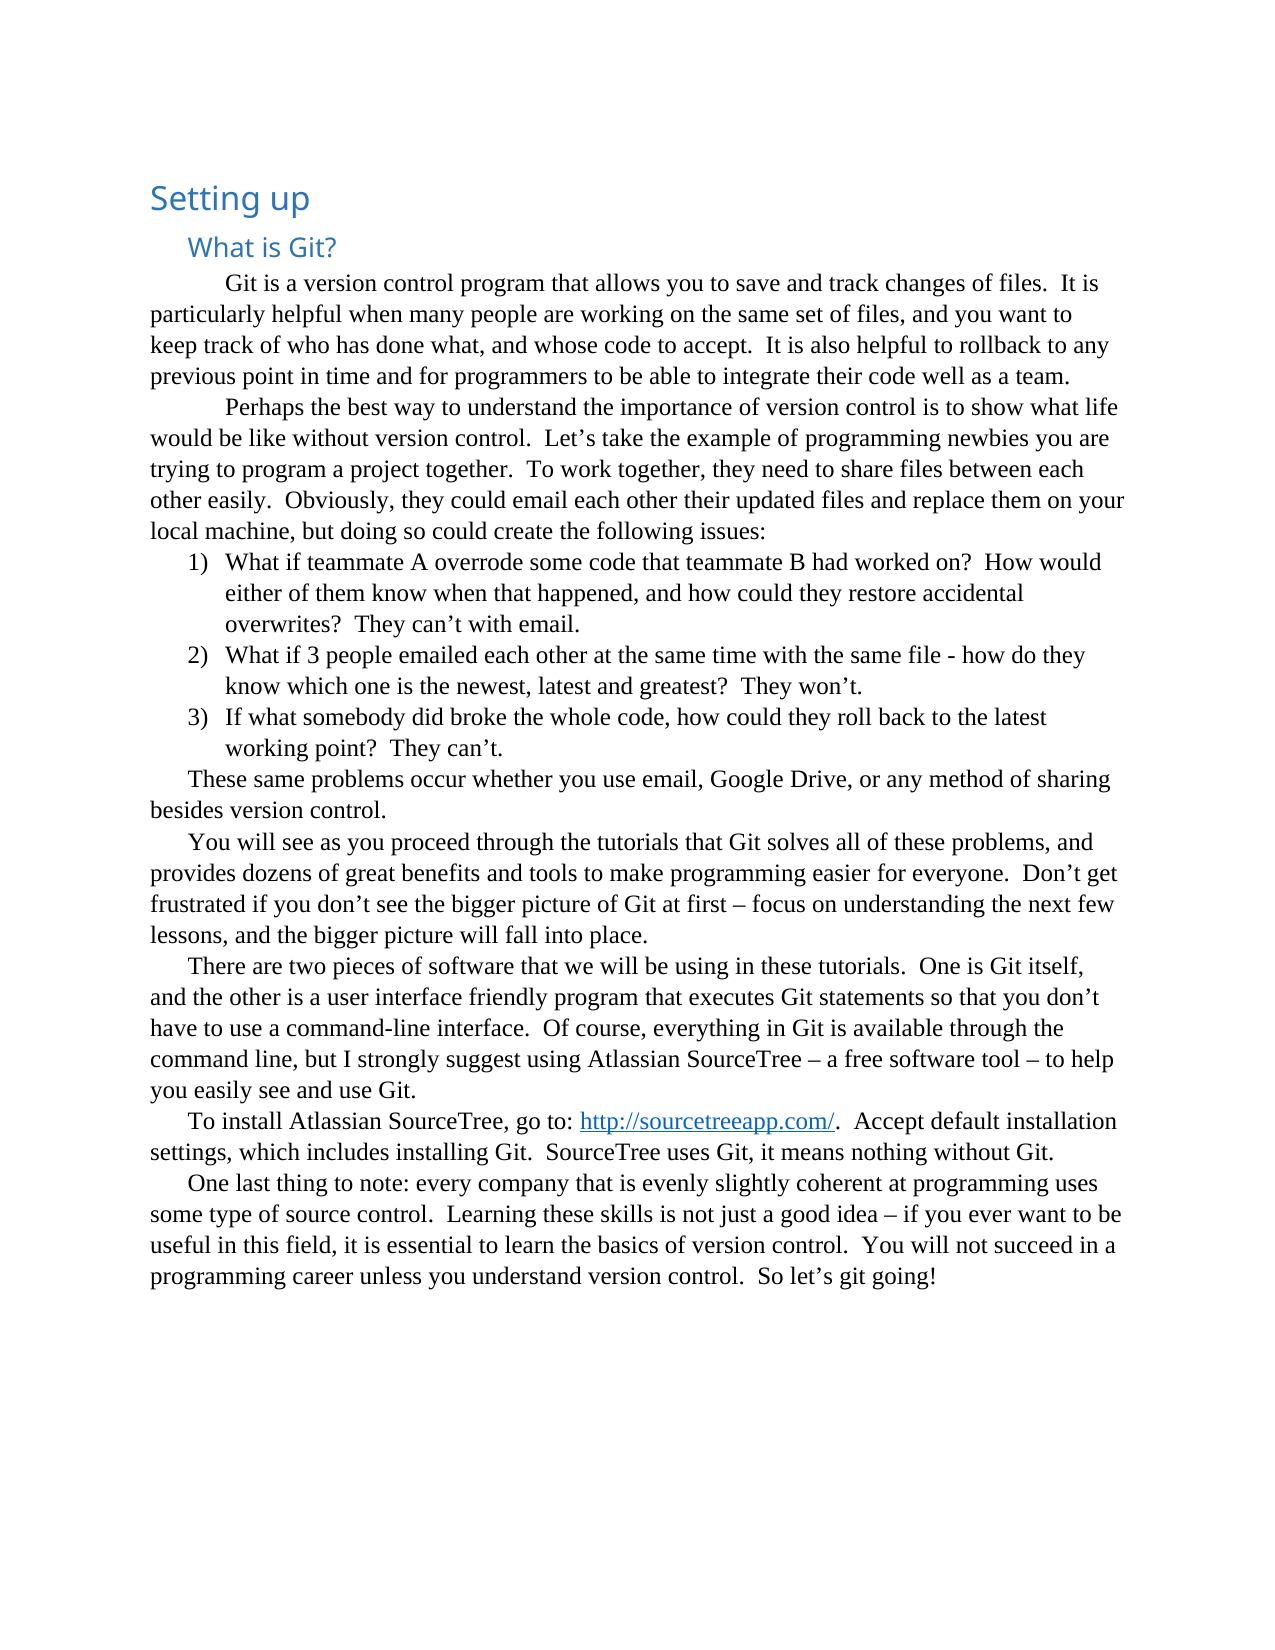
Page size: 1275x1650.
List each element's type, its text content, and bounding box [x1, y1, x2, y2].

text Perhaps the best way to understand the importance of version control is to show what life would be like without version control. Let’s take the example of programming newbies you are trying to program a project together. To work together, they need to share files between each other easily. Obviously, they could email each other their updated files and replace them on your local machine, but doing so could create the following issues: [150, 392, 1125, 545]
list What if 3 people emailed each other at the same time with the same file - how do they know which one is the newest, latest and greatest? They won’t. [187, 640, 1125, 700]
text You will see as you proceed through the tutorials that Git solves all of these problems, and provides dozens of great benefits and tools to make programming easier for everyone. Don’t get frustrated if you don’t see the bigger picture of Git at first – focus on understanding the next few lessons, and the bigger picture will fall into place. [150, 827, 1125, 948]
subtitle Setting up [150, 175, 1125, 220]
text To install Atlassian SourceTree, go to: http://sourcetreeapp.com/. Accept default installation settings, which includes installing Git. SourceTree uses Git, it means nothing without Git. [150, 1106, 1125, 1166]
text Git is a version control program that allows you to save and track changes of files. It is particularly helpful when many people are working on the same set of files, and you want to keep track of who has done what, and whose code to accept. It is also helpful to rollback to any previous point in time and for programmers to be able to integrate their code well as a team. [150, 268, 1125, 390]
text There are two pieces of software that we will be using in these tutorials. One is Git itself, and the other is a user interface friendly program that executes Git statements so that you don’t have to use a command-line interface. Of course, everything in Git is available through the command line, but I strongly suggest using Atlassian SourceTree – a free software tool – to help you easily see and use Git. [150, 951, 1125, 1104]
text These same problems occur whether you use email, Google Drive, or any method of sharing besides version control. [150, 764, 1125, 824]
subtitle What is Git? [150, 228, 1125, 265]
list If what somebody did broke the whole code, how could they roll back to the latest working point? They can’t. [187, 702, 1125, 762]
text One last thing to note: every company that is evenly slightly coherent at programming uses some type of source control. Learning these skills is not just a good idea – if you ever want to be useful in this field, it is essential to learn the basics of version control. You will not succeed in a programming career unless you understand version control. So let’s git going! [150, 1168, 1125, 1290]
list What if teammate A overrode some code that teammate B had worked on? How would either of them know when that happened, and how could they restore accidental overwrites? They can’t with email. [187, 547, 1125, 638]
